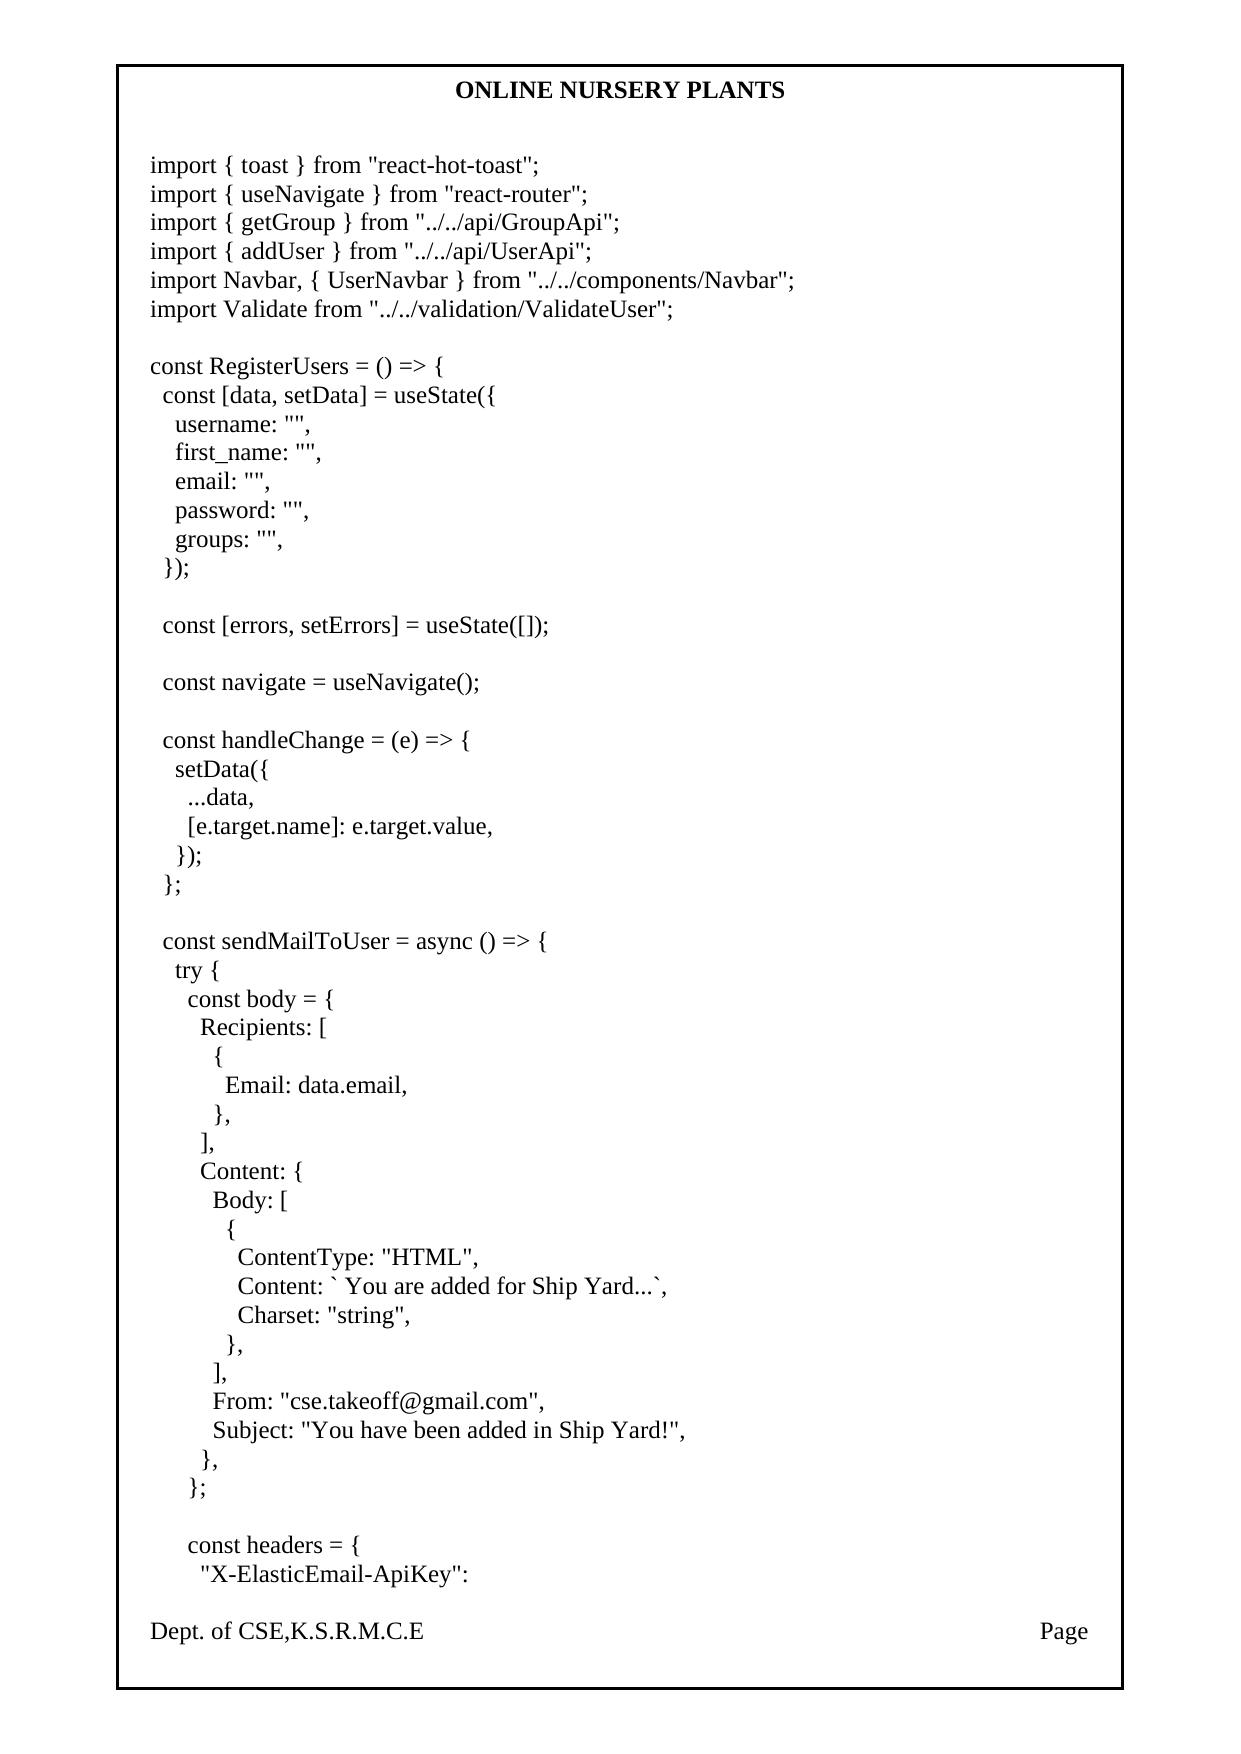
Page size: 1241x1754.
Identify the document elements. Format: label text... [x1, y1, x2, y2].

text Content: { [150, 1156, 1090, 1185]
text Subject: "You have been added in Ship Yard!", [150, 1415, 1090, 1444]
text Charset: "string", [150, 1300, 1090, 1329]
text const [data, setData] = useState({ [150, 380, 1090, 409]
text first_name: "", [150, 437, 1090, 466]
text "X-ElasticEmail-ApiKey": [150, 1559, 1090, 1587]
text }, [150, 1099, 1090, 1127]
text setData({ [150, 754, 1090, 782]
text const RegisterUsers = () => { [150, 351, 1090, 380]
text }); [150, 840, 1090, 869]
text ContentType: "HTML", [150, 1242, 1090, 1271]
text const navigate = useNavigate(); [150, 667, 1090, 696]
text import { getGroup } from "../../api/GroupApi"; [150, 207, 1090, 236]
text [e.target.name]: e.target.value, [150, 811, 1090, 840]
text }; [150, 1472, 1090, 1501]
text }, [150, 1329, 1090, 1357]
text try { [150, 955, 1090, 984]
text }); [150, 552, 1090, 581]
text password: "", [150, 495, 1090, 524]
text Recipients: [ [150, 1012, 1090, 1041]
text email: "", [150, 466, 1090, 495]
text { [150, 1041, 1090, 1070]
text const sendMailToUser = async () => { [150, 926, 1090, 955]
text Content: ` You are added for Ship Yard...`, [150, 1271, 1090, 1300]
text }, [150, 1444, 1090, 1472]
text import { addUser } from "../../api/UserApi"; [150, 236, 1090, 265]
text username: "", [150, 409, 1090, 437]
text import { toast } from "react-hot-toast"; [150, 150, 1090, 179]
text const body = { [150, 984, 1090, 1012]
text groups: "", [150, 524, 1090, 552]
text ], [150, 1357, 1090, 1386]
text const [errors, setErrors] = useState([]); [150, 610, 1090, 639]
text const headers = { [150, 1530, 1090, 1559]
text { [150, 1214, 1090, 1242]
text import Validate from "../../validation/ValidateUser"; [150, 294, 1090, 322]
text Email: data.email, [150, 1070, 1090, 1099]
text import Navbar, { UserNavbar } from "../../components/Navbar"; [150, 265, 1090, 294]
text ...data, [150, 782, 1090, 811]
text ], [150, 1127, 1090, 1156]
text Body: [ [150, 1185, 1090, 1214]
text }; [150, 869, 1090, 897]
text const handleChange = (e) => { [150, 725, 1090, 754]
text import { useNavigate } from "react-router"; [150, 179, 1090, 207]
text From: "cse.takeoff@gmail.com", [150, 1386, 1090, 1415]
